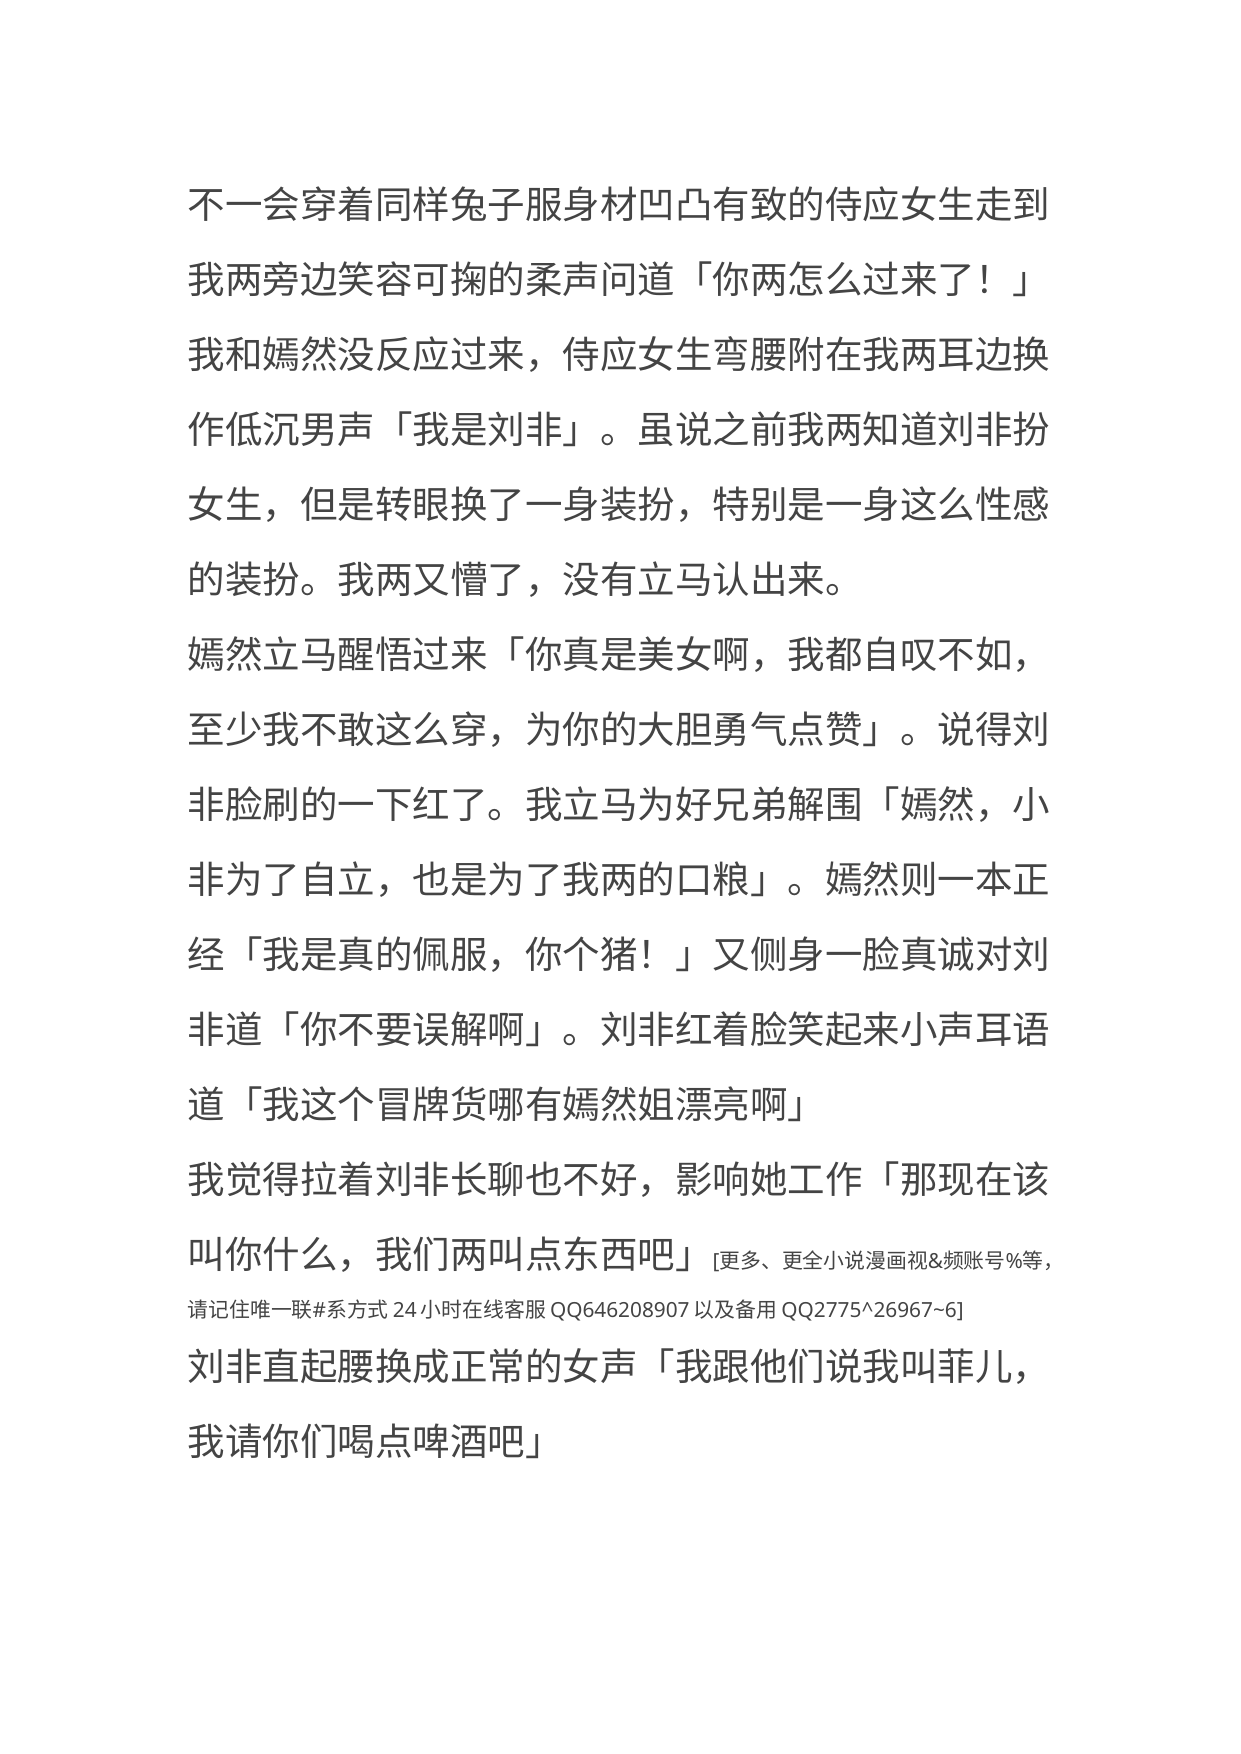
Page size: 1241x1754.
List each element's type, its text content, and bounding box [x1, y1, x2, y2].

text 我和嫣然没反应过来，侍应女生弯腰附在我两耳边换作低沉男声「我是刘非」。虽说之前我两知道刘非扮女生，但是转眼换了一身装扮，特别是一身这么性感的装扮。我两又懵了，没有立马认出来。 [187, 314, 1053, 614]
text 不一会穿着同样兔子服身材凹凸有致的侍应女生走到我两旁边笑容可掬的柔声问道「你两怎么过来了！」 [187, 164, 1053, 314]
text 嫣然立马醒悟过来「你真是美女啊，我都自叹不如，至少我不敢这么穿，为你的大胆勇气点赞」。说得刘非脸刷的一下红了。我立马为好兄弟解围「嫣然，小非为了自立，也是为了我两的口粮」。嫣然则一本正经「我是真的佩服，你个猪！」又侧身一脸真诚对刘非道「你不要误解啊」。刘非红着脸笑起来小声耳语道「我这个冒牌货哪有嫣然姐漂亮啊」 [187, 614, 1053, 1139]
text 刘非直起腰换成正常的女声「我跟他们说我叫菲儿，我请你们喝点啤酒吧」 [187, 1327, 1053, 1477]
text 我觉得拉着刘非长聊也不好，影响她工作「那现在该叫你什么，我们两叫点东西吧」[更多、更全小说漫画视&频账号%等，请记住唯一联#系方式24小时在线客服QQ646208907以及备用QQ2775^26967~6] [187, 1139, 1053, 1327]
